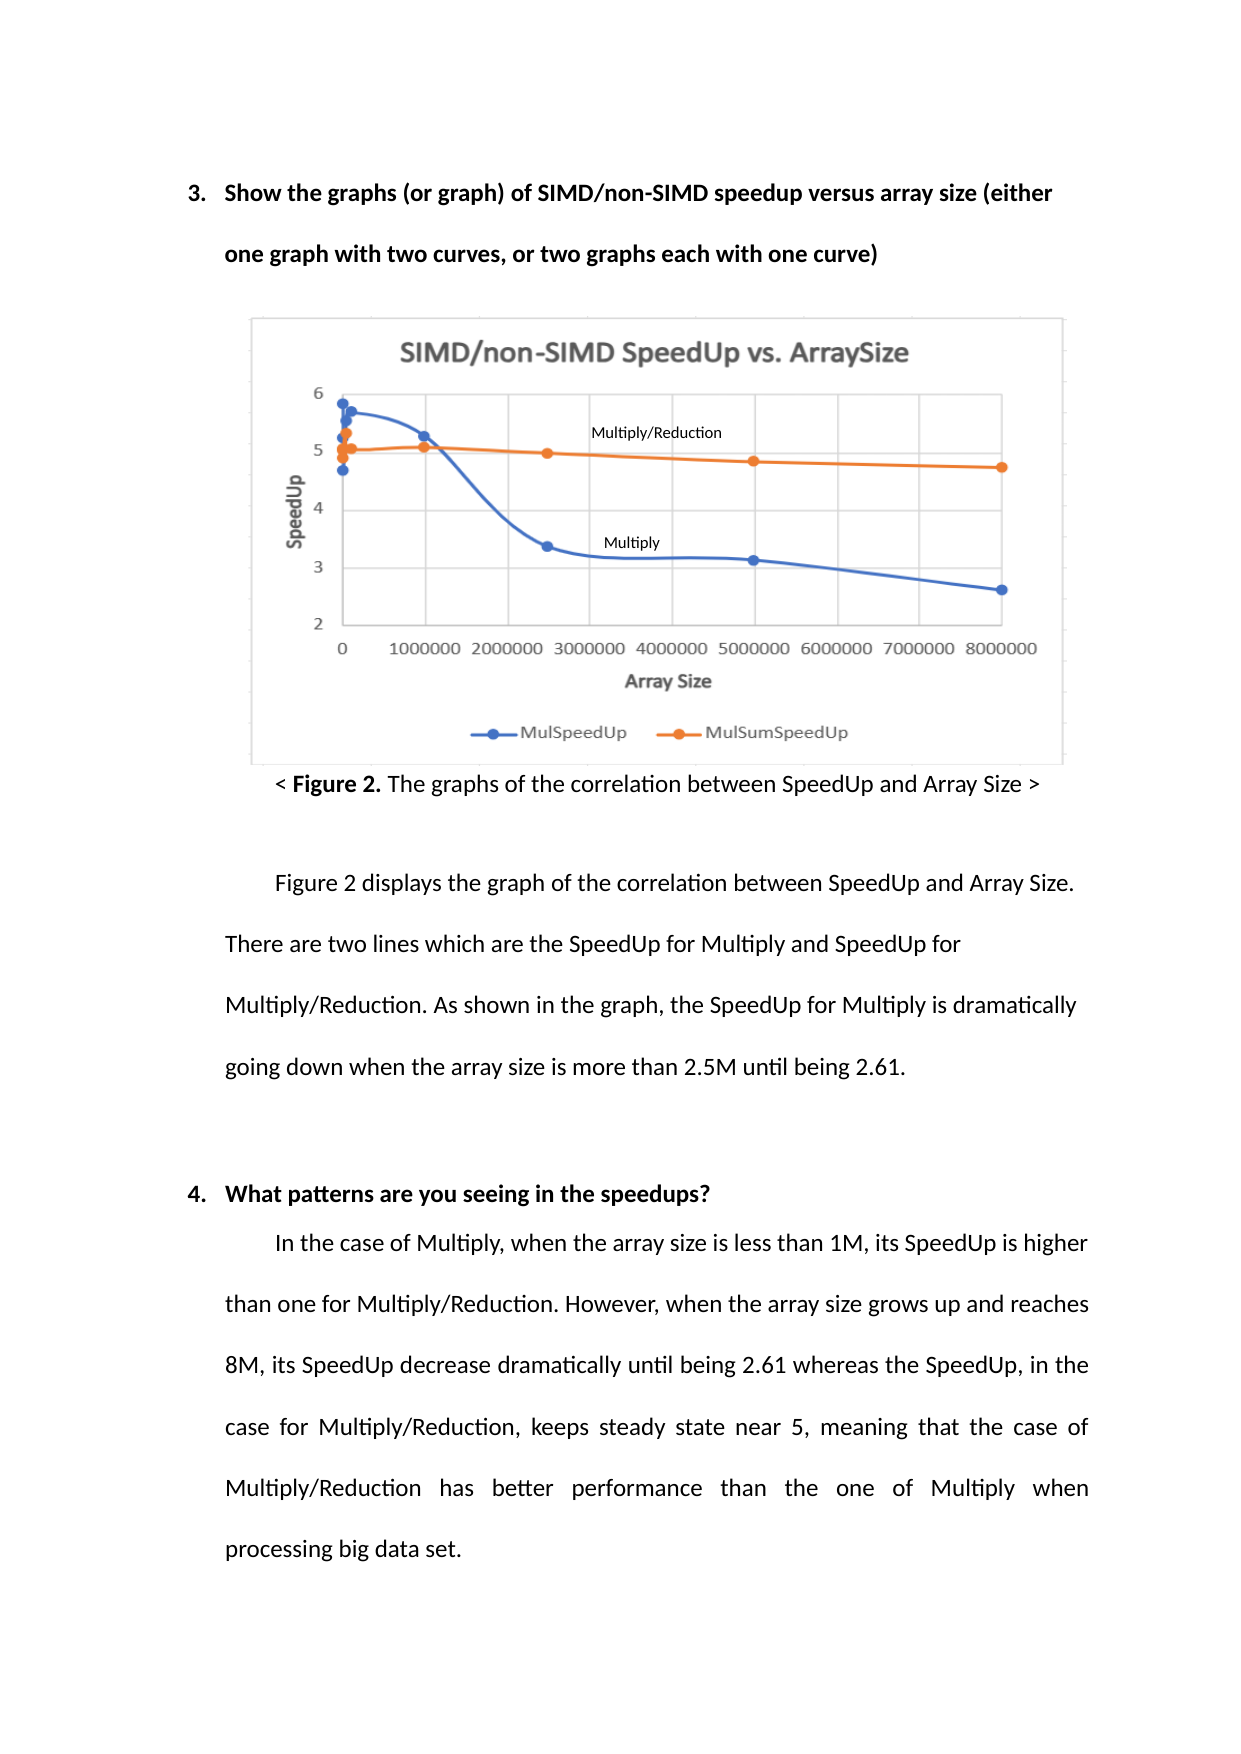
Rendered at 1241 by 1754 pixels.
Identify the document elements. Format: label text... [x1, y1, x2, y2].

text Figure 2 displays the graph of the correlation between SpeedUp and Array Size. There are two lines which are the SpeedUp for Multiply and SpeedUp for Multiply/Reduction. As shown in the graph, the SpeedUp for Multiply is dramatically going down when the array size is more than 2.5M until being 2.61. [225, 867, 1090, 1081]
list Show the graphs (or graph) of SIMD/non-SIMD speedup versus array size (either one graph with two curves, or two graphs each with one curve) [187, 177, 1090, 269]
list What patterns are you seeing in the speedups? [187, 1178, 1090, 1208]
picture [248, 316, 1067, 766]
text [225, 1227, 1090, 1563]
